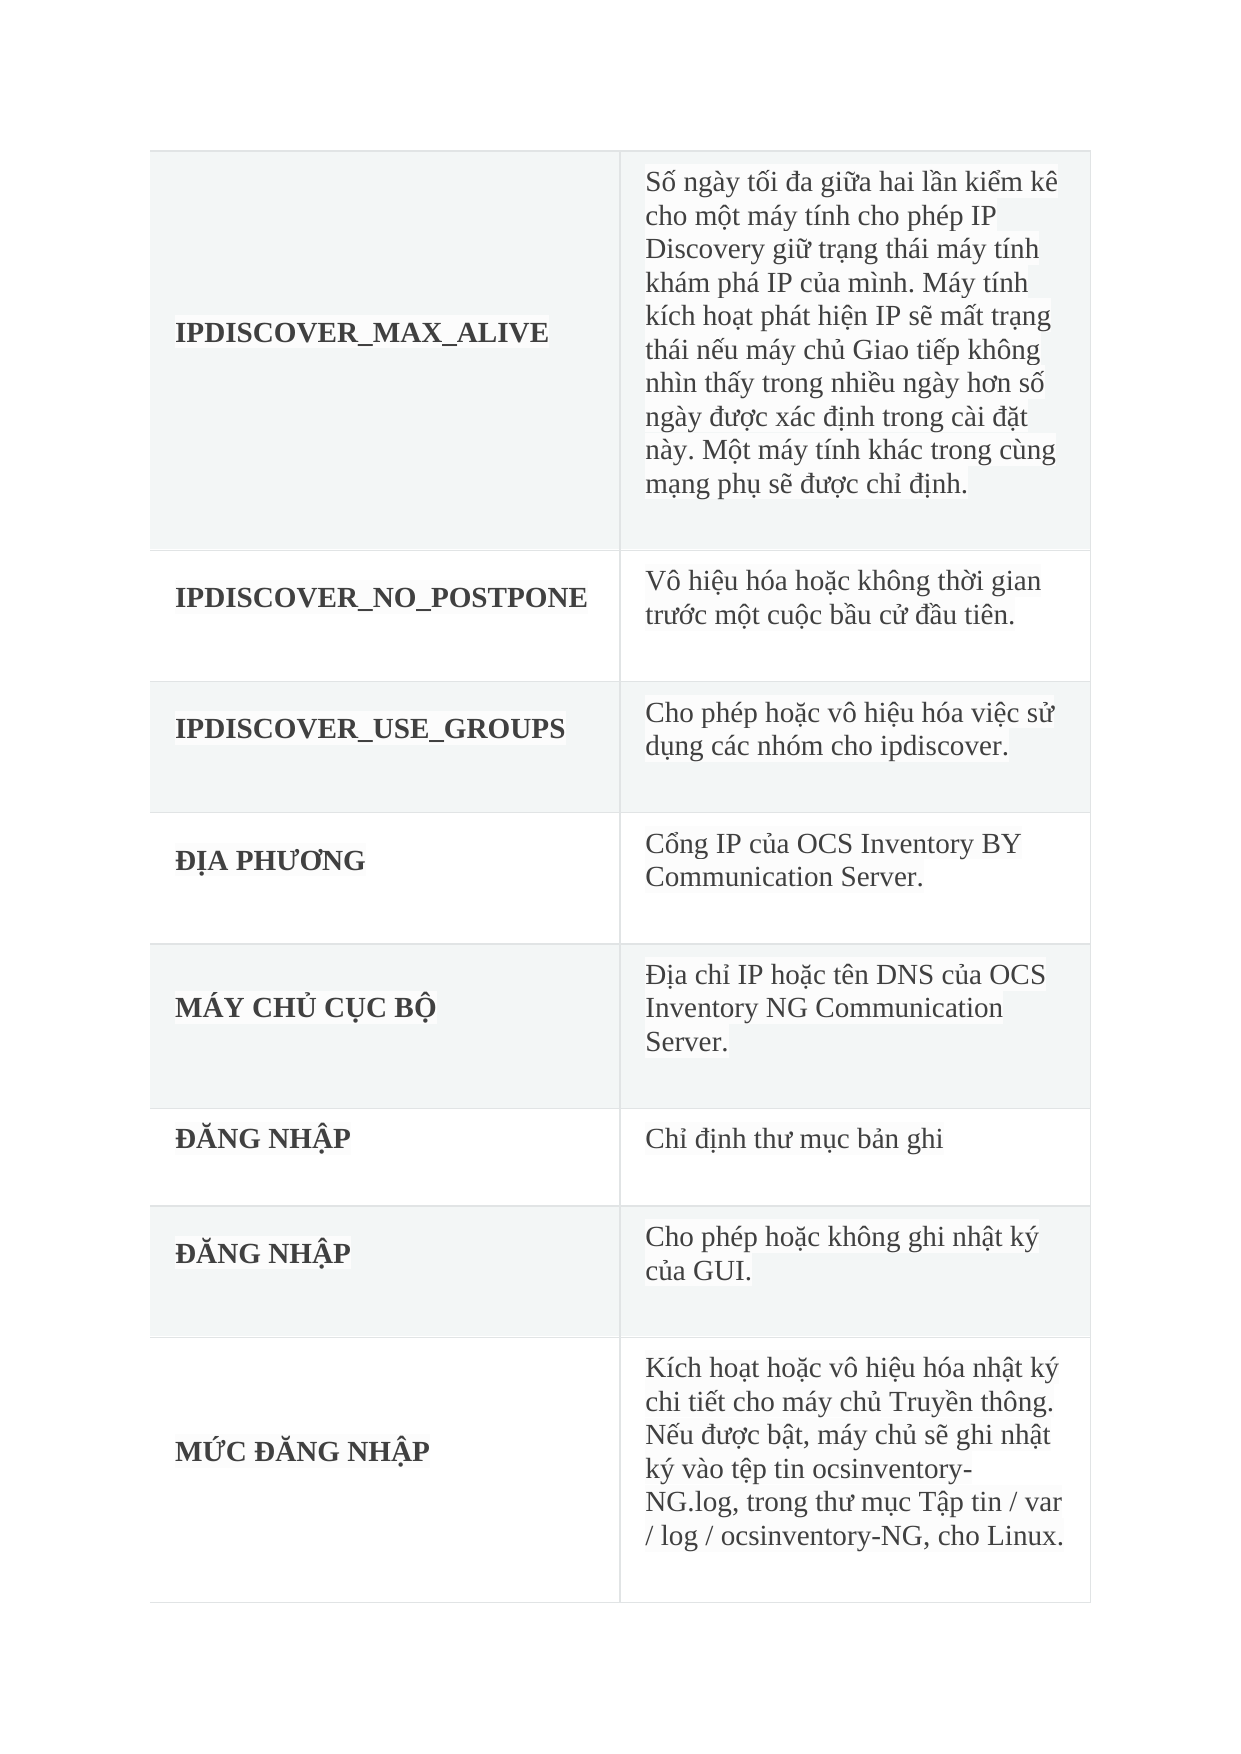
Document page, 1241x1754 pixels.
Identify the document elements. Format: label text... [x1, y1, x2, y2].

table_cell ĐỊA PHƯƠNG [150, 813, 619, 943]
table_cell MÁY CHỦ CỤC BỘ [150, 945, 619, 1108]
table_cell Cổng IP của OCS Inventory BY Communication Server. [621, 813, 1090, 943]
table_cell Cho phép hoặc vô hiệu hóa việc sử dụng các nhóm cho ipdiscover. [621, 682, 1090, 812]
table_cell Vô hiệu hóa hoặc không thời gian trước một cuộc bầu cử đầu tiên. [621, 551, 1090, 681]
table_cell Địa chỉ IP hoặc tên DNS của OCS Inventory NG Communication Server. [621, 945, 1090, 1108]
table_cell ĐĂNG NHẬP [150, 1109, 619, 1205]
table_cell IPDISCOVER_USE_GROUPS [150, 682, 619, 812]
table_cell Số ngày tối đa giữa hai lần kiểm kê cho một máy tính cho phép IP Discovery giữ trạng thái máy tính khám phá IP của mình. Máy tính kích hoạt phát hiện IP sẽ mất trạng thái nếu máy chủ Giao tiếp không nhìn thấy trong nhiều ngày hơn số ngày được xác định trong cài đặt này. Một máy tính khác trong cùng mạng phụ sẽ được chỉ định. [621, 152, 1090, 549]
table_cell Chỉ định thư mục bản ghi [621, 1109, 1090, 1205]
table_cell Cho phép hoặc không ghi nhật ký của GUI. [621, 1207, 1090, 1336]
table_cell IPDISCOVER_MAX_ALIVE [150, 152, 619, 549]
table_cell MỨC ĐĂNG NHẬP [150, 1338, 619, 1602]
table_cell Kích hoạt hoặc vô hiệu hóa nhật ký chi tiết cho máy chủ Truyền thông. Nếu được bật, máy chủ sẽ ghi nhật ký vào tệp tin ocsinventory-NG.log, trong thư mục Tập tin / var / log / ocsinventory-NG, cho Linux. [621, 1338, 1090, 1602]
table_cell IPDISCOVER_NO_POSTPONE [150, 551, 619, 681]
table_cell ĐĂNG NHẬP [150, 1207, 619, 1336]
